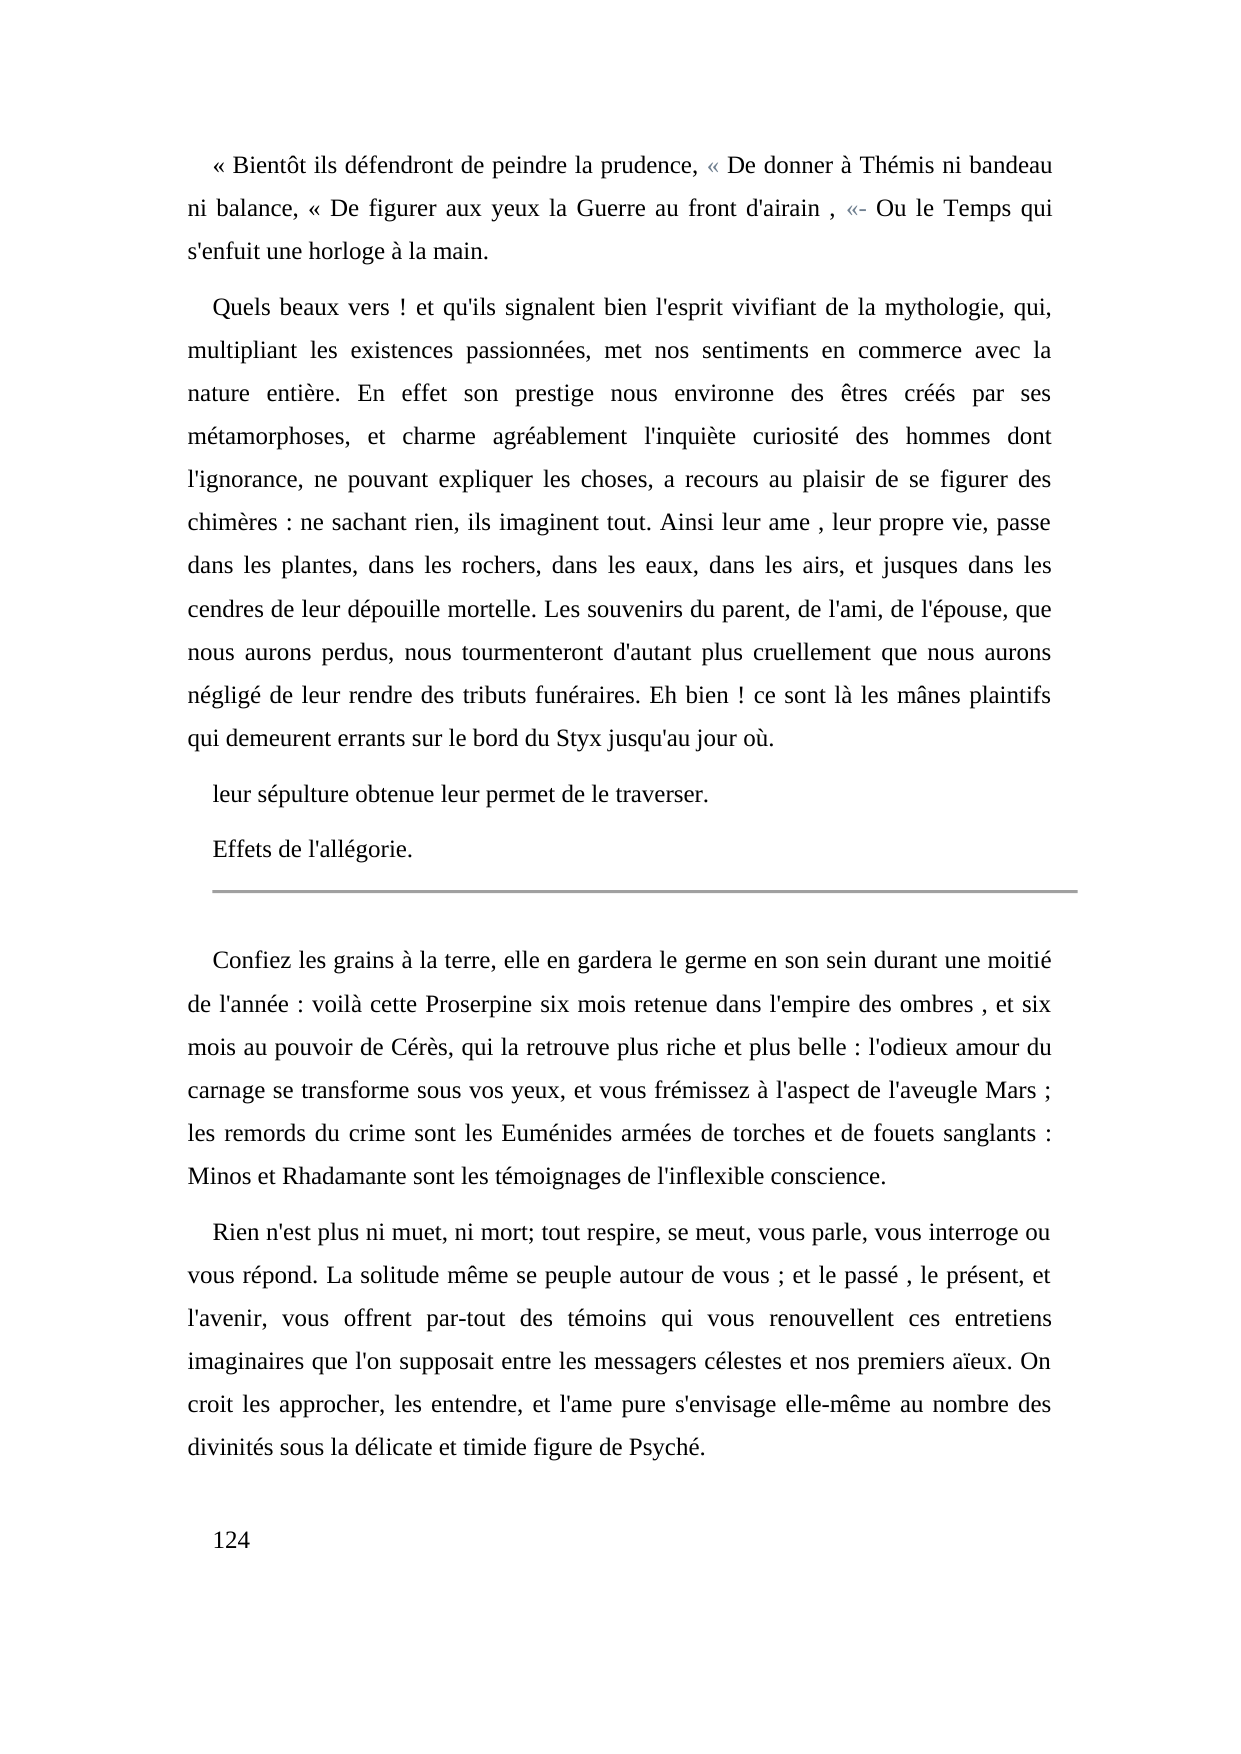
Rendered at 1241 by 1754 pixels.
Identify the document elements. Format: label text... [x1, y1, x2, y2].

text « Bientôt ils défendront de peindre la prudence, « De donner à Thémis ni bandeau ni balance, « De figurer aux yeux la Guerre au front d'airain , «- Ou le Temps qui s'enfuit une horloge à la main. [187, 150, 1053, 265]
text Effets de l'allégorie. [187, 834, 1053, 863]
text Quels beaux vers ! et qu'ils signalent bien l'esprit vivifiant de la mythologie, qui, multipliant les existences passionnées, met nos sentiments en commerce avec la nature entière. En effet son prestige nous environne des êtres créés par ses métamorphoses, et charme agréablement l'inquiète curiosité des hommes dont l'ignorance, ne pouvant expliquer les choses, a recours au plaisir de se figurer des chimères : ne sachant rien, ils imaginent tout. Ainsi leur ame , leur propre vie, passe dans les plantes, dans les rochers, dans les eaux, dans les airs, et jusques dans les cendres de leur dépouille mortelle. Les souvenirs du parent, de l'ami, de l'épouse, que nous aurons perdus, nous tourmenteront d'autant plus cruellement que nous aurons négligé de leur rendre des tributs funéraires. Eh bien ! ce sont là les mânes plaintifs qui demeurent errants sur le bord du Styx jusqu'au jour où. [187, 292, 1053, 752]
text Rien n'est plus ni muet, ni mort; tout respire, se meut, vous parle, vous interroge ou vous répond. La solitude même se peuple autour de vous ; et le passé , le présent, et l'avenir, vous offrent par-tout des témoins qui vous renouvellent ces entretiens imaginaires que l'on supposait entre les messagers célestes et nos premiers aïeux. On croit les approcher, les entendre, et l'ame pure s'envisage elle-même au nombre des divinités sous la délicate et timide figure de Psyché. [187, 1217, 1053, 1461]
text leur sépulture obtenue leur permet de le traverser. [187, 779, 1053, 807]
text Confiez les grains à la terre, elle en gardera le germe en son sein durant une moitié de l'année : voilà cette Proserpine six mois retenue dans l'empire des ombres , et six mois au pouvoir de Cérès, qui la retrouve plus riche et plus belle : l'odieux amour du carnage se transforme sous vos yeux, et vous frémissez à l'aspect de l'aveugle Mars ; les remords du crime sont les Euménides armées de torches et de fouets sanglants : Minos et Rhadamante sont les témoignages de l'inflexible conscience. [187, 946, 1053, 1190]
